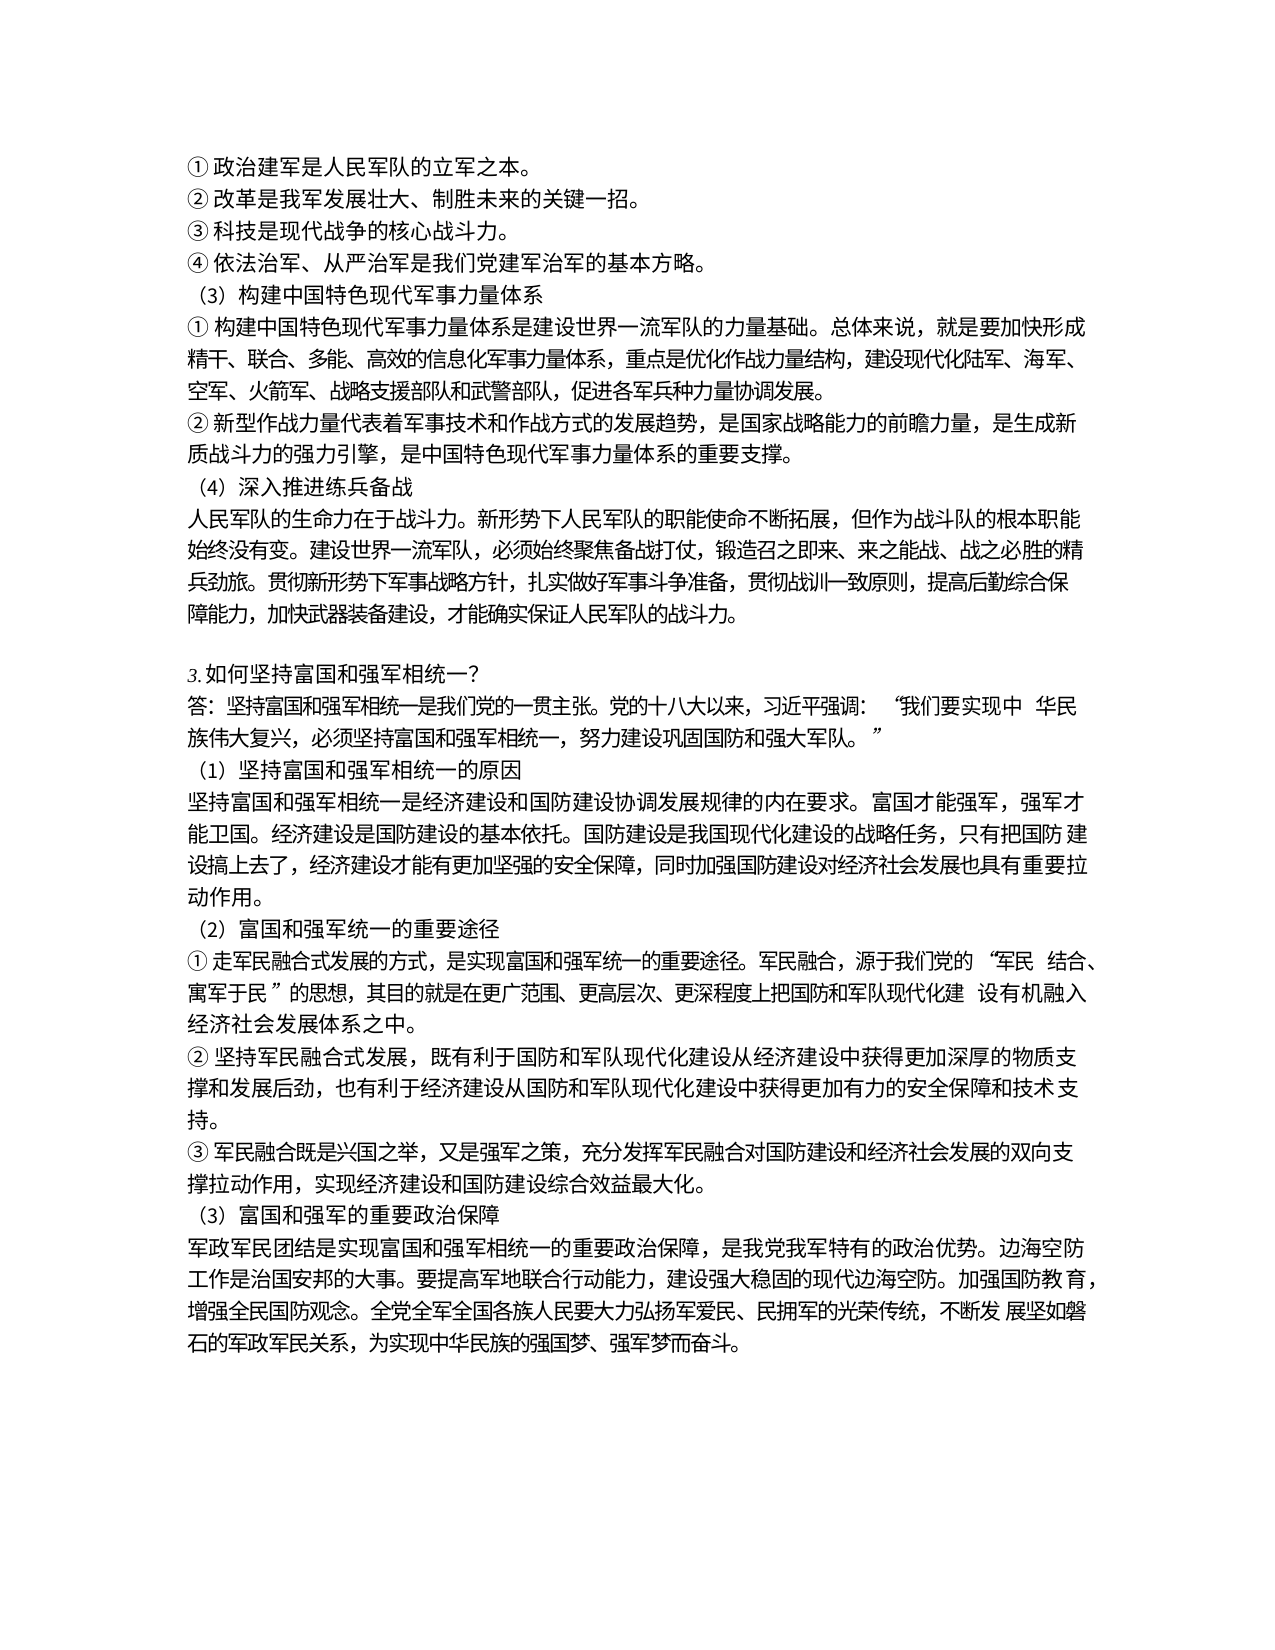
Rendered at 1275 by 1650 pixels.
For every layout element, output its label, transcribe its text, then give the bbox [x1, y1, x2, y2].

text 军政军民团结是实现富国和强军相统一的重要政治保障，是我党我军特有的政治优势。边海空防工作是治国安邦的大事。要提高军地联合行动能力，建设强大稳固的现代边海空防。加强国防教育，增强全民国防观念。全党全军全国各族人民要大力弘扬军爱民、民拥军的光荣传统，不断发展坚如磐石的军政军民关系，为实现中华民族的强国梦、强军梦而奋斗。 [187, 1231, 1088, 1357]
text ①政治建军是人民军队的立军之本。 [187, 150, 1235, 182]
text ③军民融合既是兴国之举，又是强军之策，充分发挥军民融合对国防建设和经济社会发展的双向支撑拉动作用，实现经济建设和国防建设综合效益最大化。 [187, 1135, 1088, 1198]
text ②改革是我军发展壮大、制胜未来的关键一招。 [187, 182, 1235, 214]
list 坚持富国和强军相统一的原因 [187, 753, 1235, 784]
text 答：坚持富国和强军相统一是我们党的一贯主张。党的十八大以来，习近平强调：“我们要实现中 华民族伟大复兴，必须坚持富国和强军相统一，努力建设巩固国防和强大军队。” [187, 689, 1088, 753]
list 富国和强军的重要政治保障 [187, 1198, 1235, 1230]
text 坚持富国和强军相统一是经济建设和国防建设协调发展规律的内在要求。富国才能强军，强军才能卫国。经济建设是国防建设的基本依托。国防建设是我国现代化建设的战略任务，只有把国防建设搞上去了，经济建设才能有更加坚强的安全保障，同时加强国防建设对经济社会发展也具有重要拉动作用。 [187, 785, 1088, 912]
text ②坚持军民融合式发展，既有利于国防和军队现代化建设从经济建设中获得更加深厚的物质支撑和发展后劲，也有利于经济建设从国防和军队现代化建设中获得更加有力的安全保障和技术支持。 [187, 1039, 1079, 1134]
text ③科技是现代战争的核心战斗力。 [187, 214, 1235, 246]
list 构建中国特色现代军事力量体系 [187, 278, 1235, 310]
list 深入推进练兵备战 [187, 469, 1235, 501]
text 人民军队的生命力在于战斗力。新形势下人民军队的职能使命不断拓展，但作为战斗队的根本职能始终没有变。建设世界一流军队，必须始终聚焦备战打仗，锻造召之即来、来之能战、战之必胜的精兵劲旅。贯彻新形势下军事战略方针，扎实做好军事斗争准备，贯彻战训一致原则，提高后勤综合保障能力，加快武器装备建设，才能确实保证人民军队的战斗力。 [187, 502, 1088, 628]
text ②新型作战力量代表着军事技术和作战方式的发展趋势，是国家战略能力的前瞻力量，是生成新质战斗力的强力引擎，是中国特色现代军事力量体系的重要支撑。 [187, 406, 1088, 469]
list 富国和强军统一的重要途径 [187, 912, 1235, 944]
text ①走军民融合式发展的方式，是实现富国和强军统一的重要途径。军民融合，源于我们党的“军民 结合、寓军于民”的思想，其目的就是在更广范围、更高层次、更深程度上把国防和军队现代化建 设有机融入经济社会发展体系之中。 [187, 944, 1088, 1039]
text ①构建中国特色现代军事力量体系是建设世界一流军队的力量基础。总体来说，就是要加快形成精干、联合、多能、高效的信息化军事力量体系，重点是优化作战力量结构，建设现代化陆军、海军、空军、火箭军、战略支援部队和武警部队，促进各军兵种力量协调发展。 [187, 310, 1088, 405]
text ④依法治军、从严治军是我们党建军治军的基本方略。 [187, 246, 1235, 278]
list 如何坚持富国和强军相统一？ [187, 657, 1235, 689]
